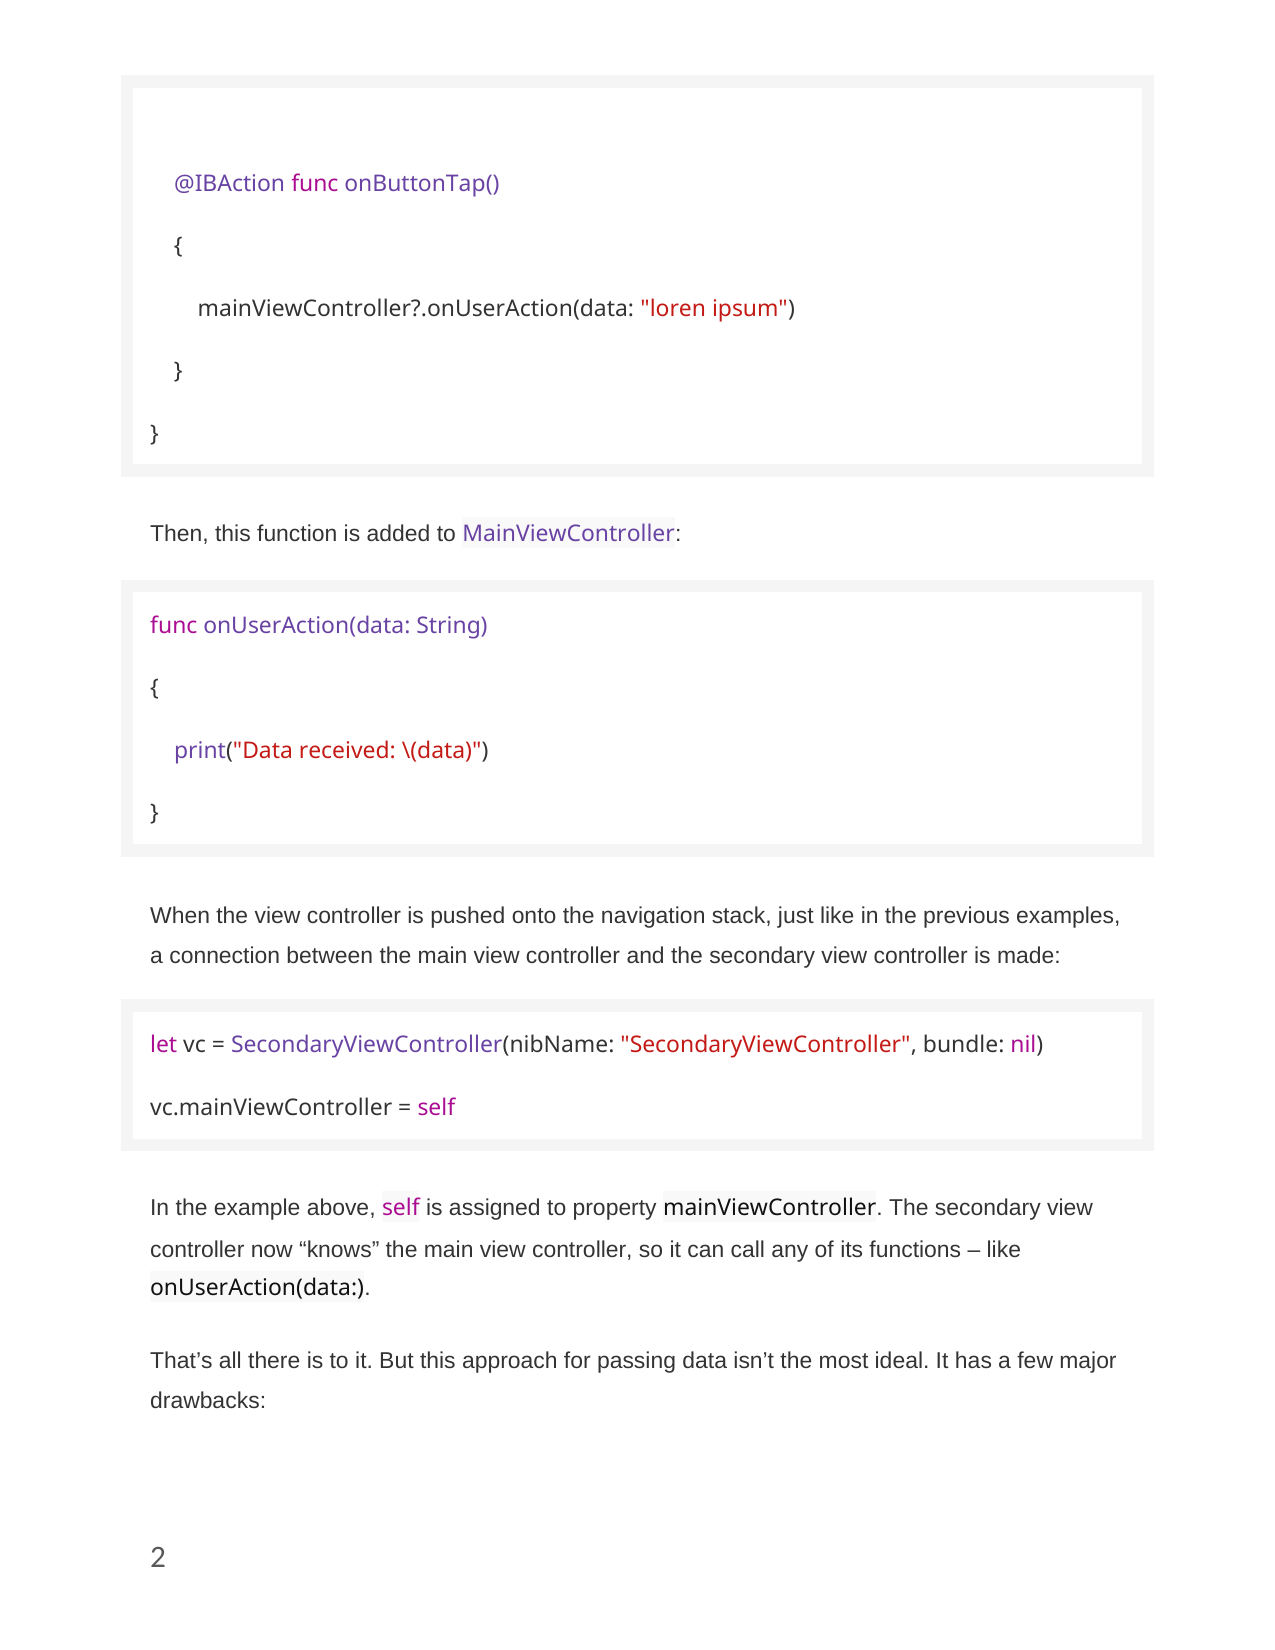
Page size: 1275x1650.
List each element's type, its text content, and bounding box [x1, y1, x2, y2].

text func onUserAction(data: String) [133, 592, 1142, 640]
text { [133, 200, 1142, 260]
text print("Data received: \(data)") [133, 704, 1142, 765]
text In the example above, self is assigned to property mainViewController. The secondary view controller now “knows” the main view controller, so it can call any of its functions – like onUserAction(data:). [150, 1182, 1125, 1302]
text @IBAction func onButtonTap() [133, 137, 1142, 198]
text { [133, 642, 1142, 702]
text vc.mainViewController = self [133, 1062, 1142, 1139]
text mainViewController?.onUserAction(data: "loren ipsum") [133, 262, 1142, 323]
text Then, this function is added to MainViewController: [150, 508, 1125, 548]
text } [133, 387, 1142, 464]
text When the view controller is pushed onto the navigation stack, just like in the previous examples, a connection between the main view controller and the secondary view controller is made: [150, 888, 1125, 968]
text let vc = SecondaryViewController(nibName: "SecondaryViewController", bundle: nil) [133, 1012, 1142, 1059]
text } [133, 325, 1142, 385]
text That’s all there is to it. But this approach for passing data isn’t the most ideal. It has a few major drawbacks: [150, 1334, 1125, 1414]
text } [133, 767, 1142, 844]
